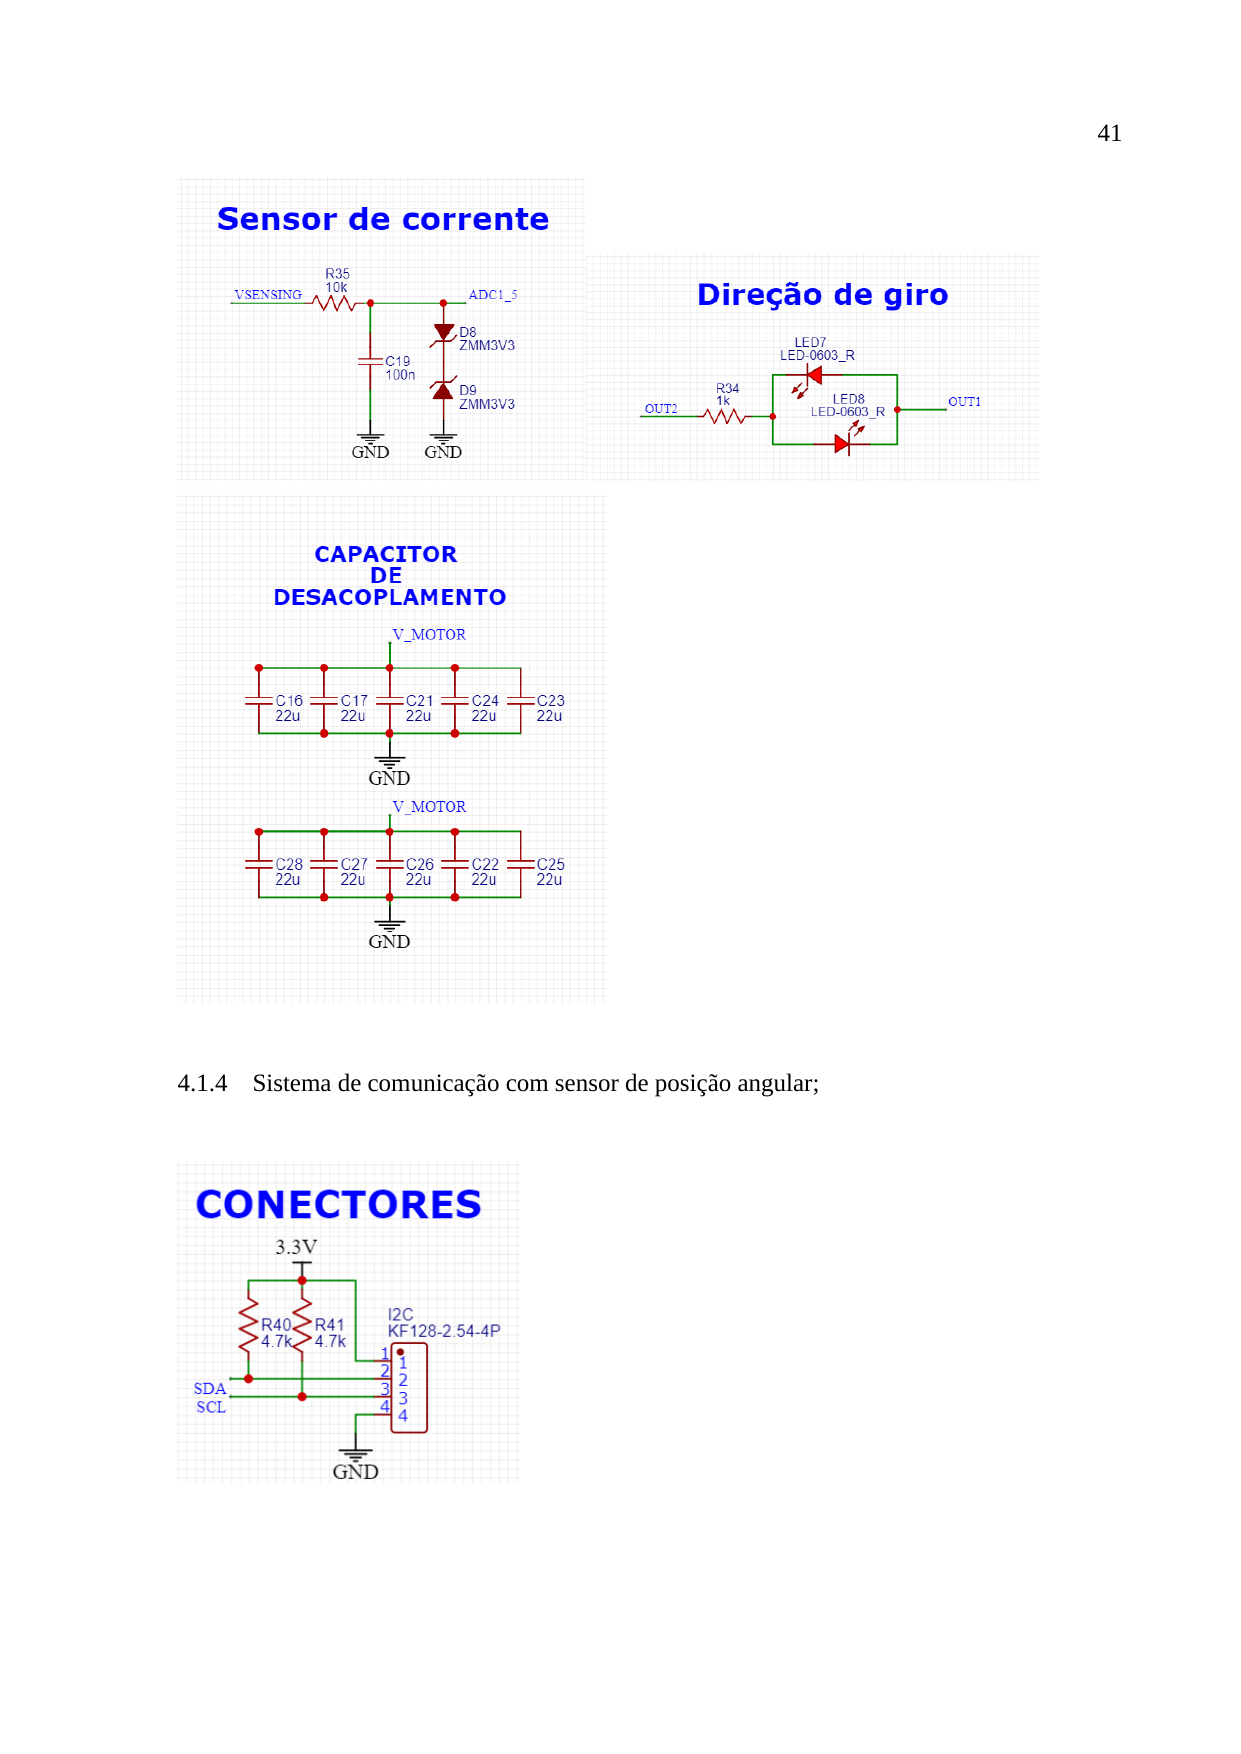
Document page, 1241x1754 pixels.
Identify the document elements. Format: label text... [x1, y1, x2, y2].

picture [177, 177, 1040, 481]
subtitle Sistema de comunicação com sensor de posição angular; [177, 1068, 1122, 1097]
picture [177, 1161, 521, 1483]
picture [177, 495, 608, 1004]
